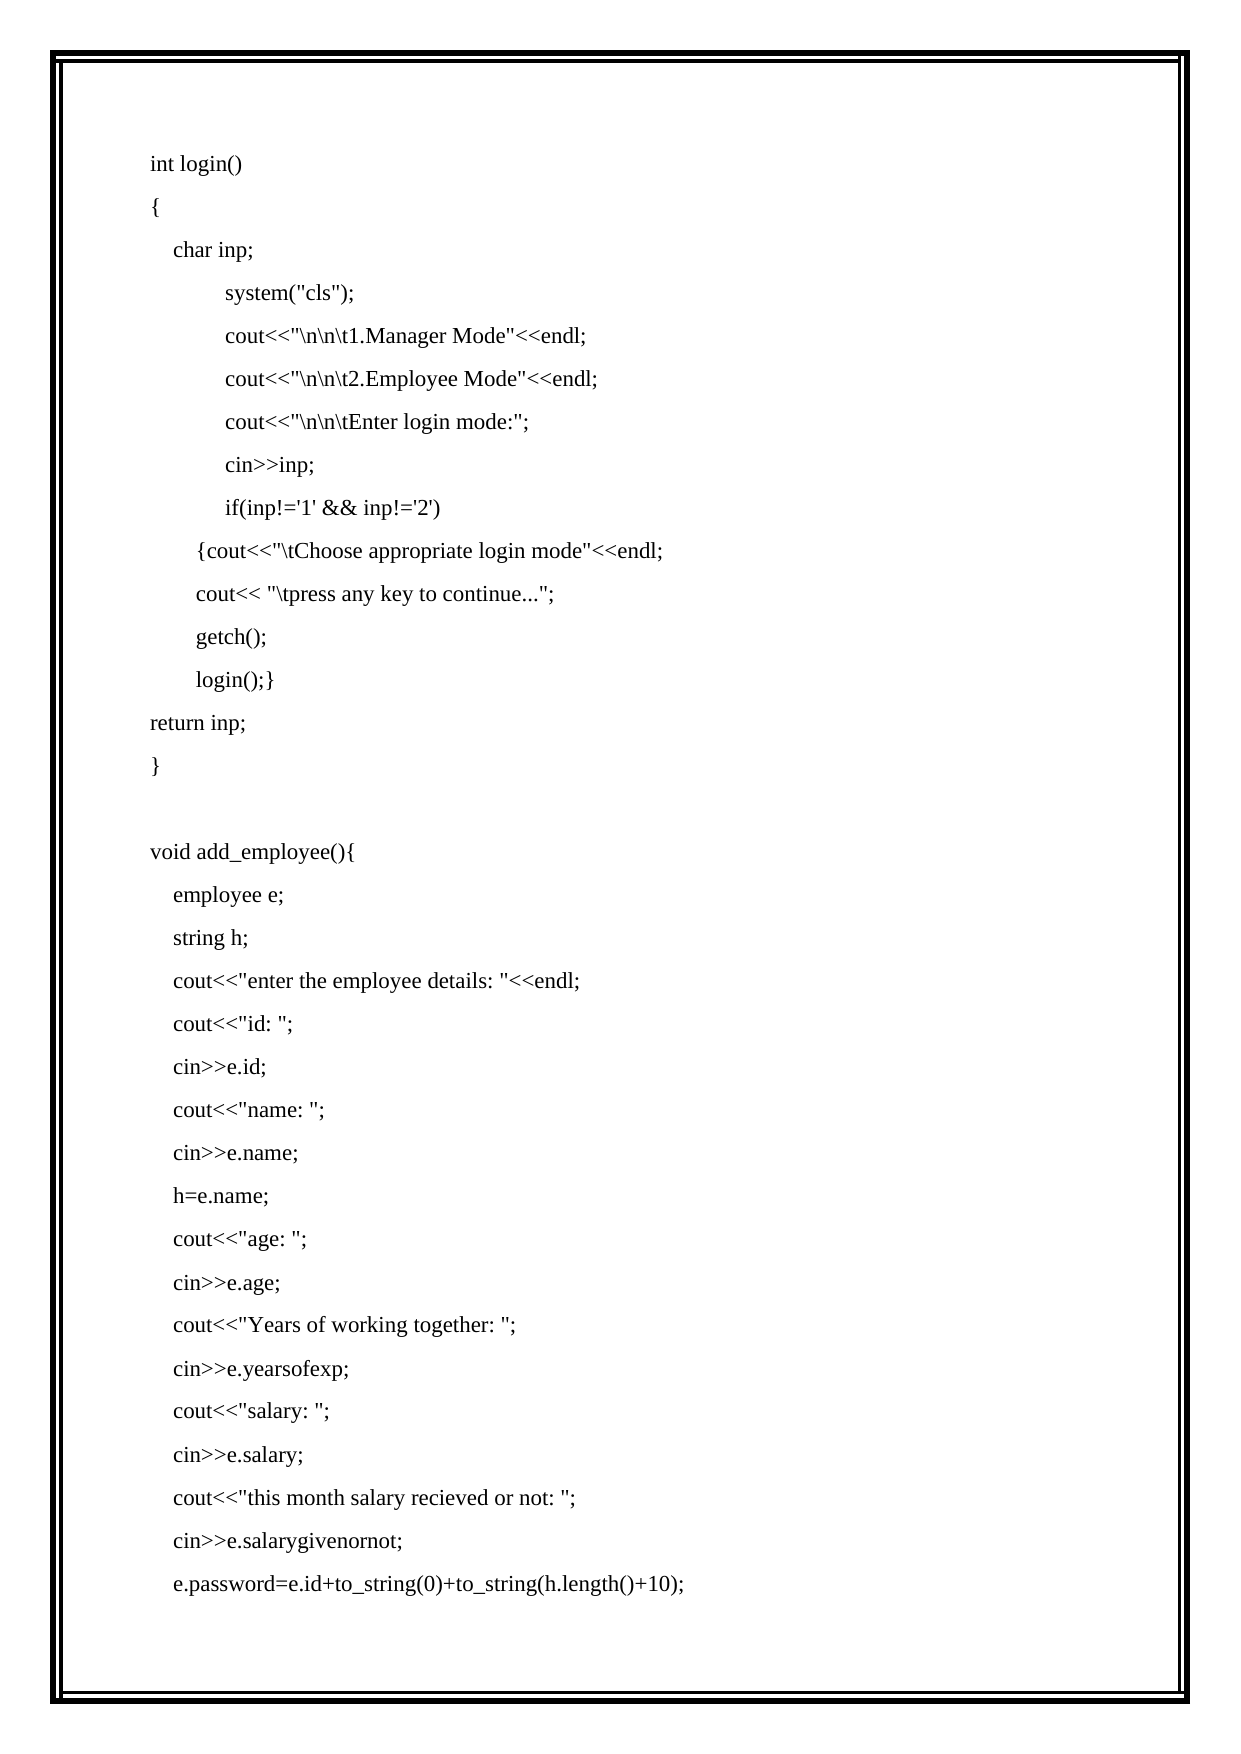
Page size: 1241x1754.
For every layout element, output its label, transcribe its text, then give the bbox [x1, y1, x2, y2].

text int login() [150, 150, 1090, 176]
text system("cls"); [150, 279, 1090, 305]
text h=e.name; [150, 1182, 1090, 1209]
text cout<<"\n\n\t2.Employee Mode"<<endl; [150, 365, 1090, 391]
text cin>>e.salarygivenornot; [150, 1527, 1090, 1553]
text cout<< "\tpress any key to continue..."; [150, 580, 1090, 607]
text if(inp!='1' && inp!='2') [150, 494, 1090, 521]
text {cout<<"\tChoose appropriate login mode"<<endl; [150, 537, 1090, 563]
text { [150, 193, 1090, 219]
text cin>>e.yearsofexp; [150, 1354, 1090, 1381]
text login();} [150, 666, 1090, 693]
text cout<<"this month salary recieved or not: "; [150, 1484, 1090, 1510]
text cin>>e.name; [150, 1139, 1090, 1166]
text getch(); [150, 623, 1090, 649]
text cout<<"\n\n\tEnter login mode:"; [150, 408, 1090, 434]
text cin>>e.age; [150, 1268, 1090, 1295]
text cin>>inp; [150, 451, 1090, 477]
text cout<<"\n\n\t1.Manager Mode"<<endl; [150, 322, 1090, 348]
text string h; [150, 924, 1090, 951]
text cout<<"id: "; [150, 1010, 1090, 1037]
text cin>>e.salary; [150, 1441, 1090, 1467]
text cout<<"Years of working together: "; [150, 1312, 1090, 1338]
text cout<<"name: "; [150, 1096, 1090, 1123]
text e.password=e.id+to_string(0)+to_string(h.length()+10); [150, 1570, 1090, 1596]
text cout<<"salary: "; [150, 1398, 1090, 1424]
text cin>>e.id; [150, 1053, 1090, 1080]
text char inp; [150, 236, 1090, 262]
text } [150, 752, 1090, 779]
text cout<<"enter the employee details: "<<endl; [150, 967, 1090, 994]
text cout<<"age: "; [150, 1226, 1090, 1252]
text employee e; [150, 881, 1090, 908]
text return inp; [150, 709, 1090, 736]
text void add_employee(){ [150, 838, 1090, 865]
